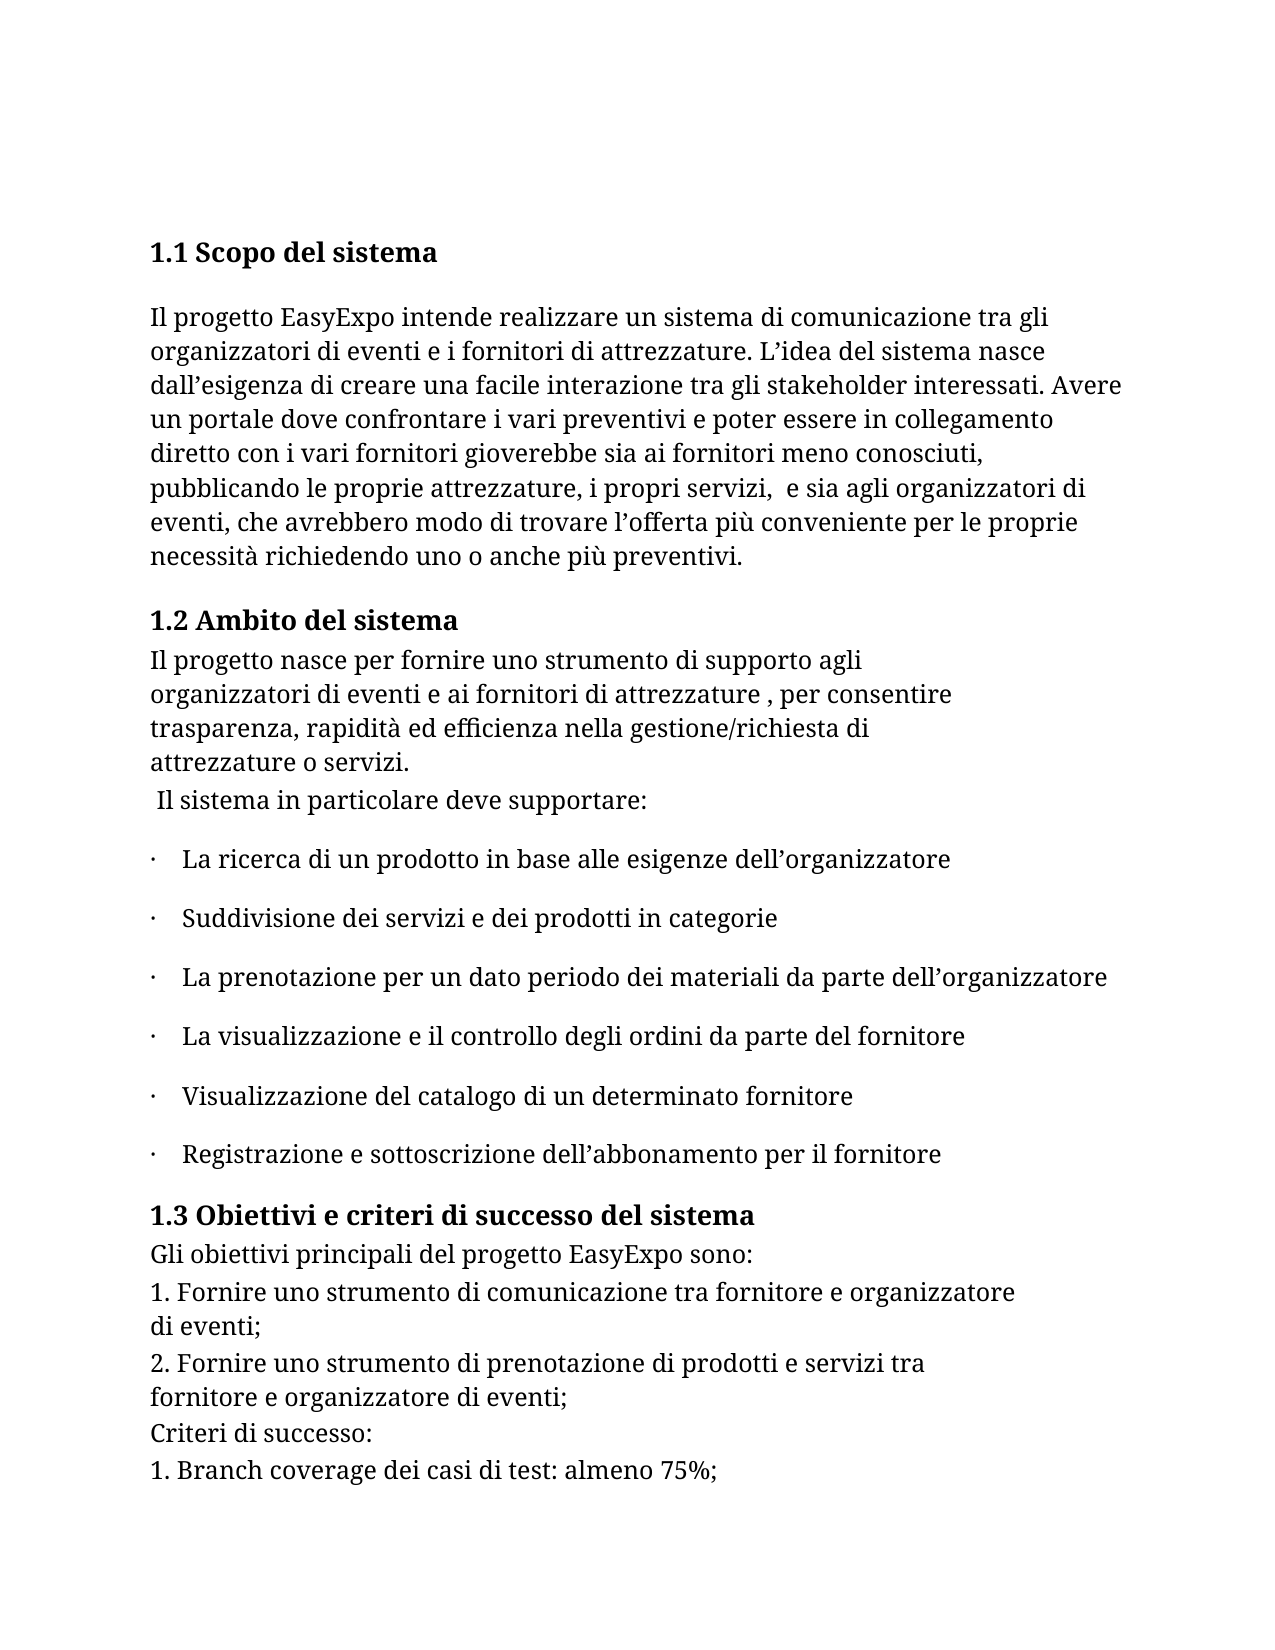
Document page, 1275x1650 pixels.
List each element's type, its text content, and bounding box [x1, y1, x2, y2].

text Il progetto nasce per fornire uno strumento di supporto agli organizzatori di eventi e ai fornitori di attrezzature , per consentire trasparenza, rapidità ed efficienza nella gestione/richiesta di attrezzature o servizi. [150, 642, 1020, 779]
text · La visualizzazione e il controllo degli ordini da parte del fornitore [150, 1019, 1125, 1053]
text 1. Branch coverage dei casi di test: almeno 75%; [150, 1452, 1125, 1487]
text · La prenotazione per un dato periodo dei materiali da parte dell’organizzatore [150, 960, 1125, 994]
text Il sistema in particolare deve supportare: [150, 783, 1020, 817]
text Gli obiettivi principali del progetto EasyExpo sono: [150, 1237, 1125, 1271]
text 1.2 Ambito del sistema [150, 602, 1125, 638]
text 1.3 Obiettivi e criteri di successo del sistema [150, 1196, 1125, 1233]
text · Registrazione e sottoscrizione dell’abbonamento per il fornitore [150, 1137, 1125, 1171]
text · Visualizzazione del catalogo di un determinato fornitore [150, 1078, 1125, 1112]
text 1.1 Scopo del sistema [150, 234, 1125, 271]
text 1. Fornire uno strumento di comunicazione tra fornitore e organizzatore di eventi; [150, 1274, 1019, 1343]
text Criteri di successo: [150, 1416, 1125, 1449]
text · Suddivisione dei servizi e dei prodotti in categorie [150, 901, 1125, 935]
text · La ricerca di un prodotto in base alle esigenze dell’organizzatore [150, 842, 1125, 876]
text Il progetto EasyExpo intende realizzare un sistema di comunicazione tra gli organizzatori di eventi e i fornitori di attrezzature. L’idea del sistema nasce dall’esigenza di creare una facile interazione tra gli stakeholder interessati. Avere un portale dove confrontare i vari preventivi e poter essere in collegamento diretto con i vari fornitori gioverebbe sia ai fornitori meno conosciuti, pubblicando le proprie attrezzature, i propri servizi, e sia agli organizzatori di eventi, che avrebbero modo di trovare l’offerta più conveniente per le proprie necessità richiedendo uno o anche più preventivi. [150, 300, 1125, 572]
text 2. Fornire uno strumento di prenotazione di prodotti e servizi tra fornitore e organizzatore di eventi; [150, 1346, 1019, 1414]
